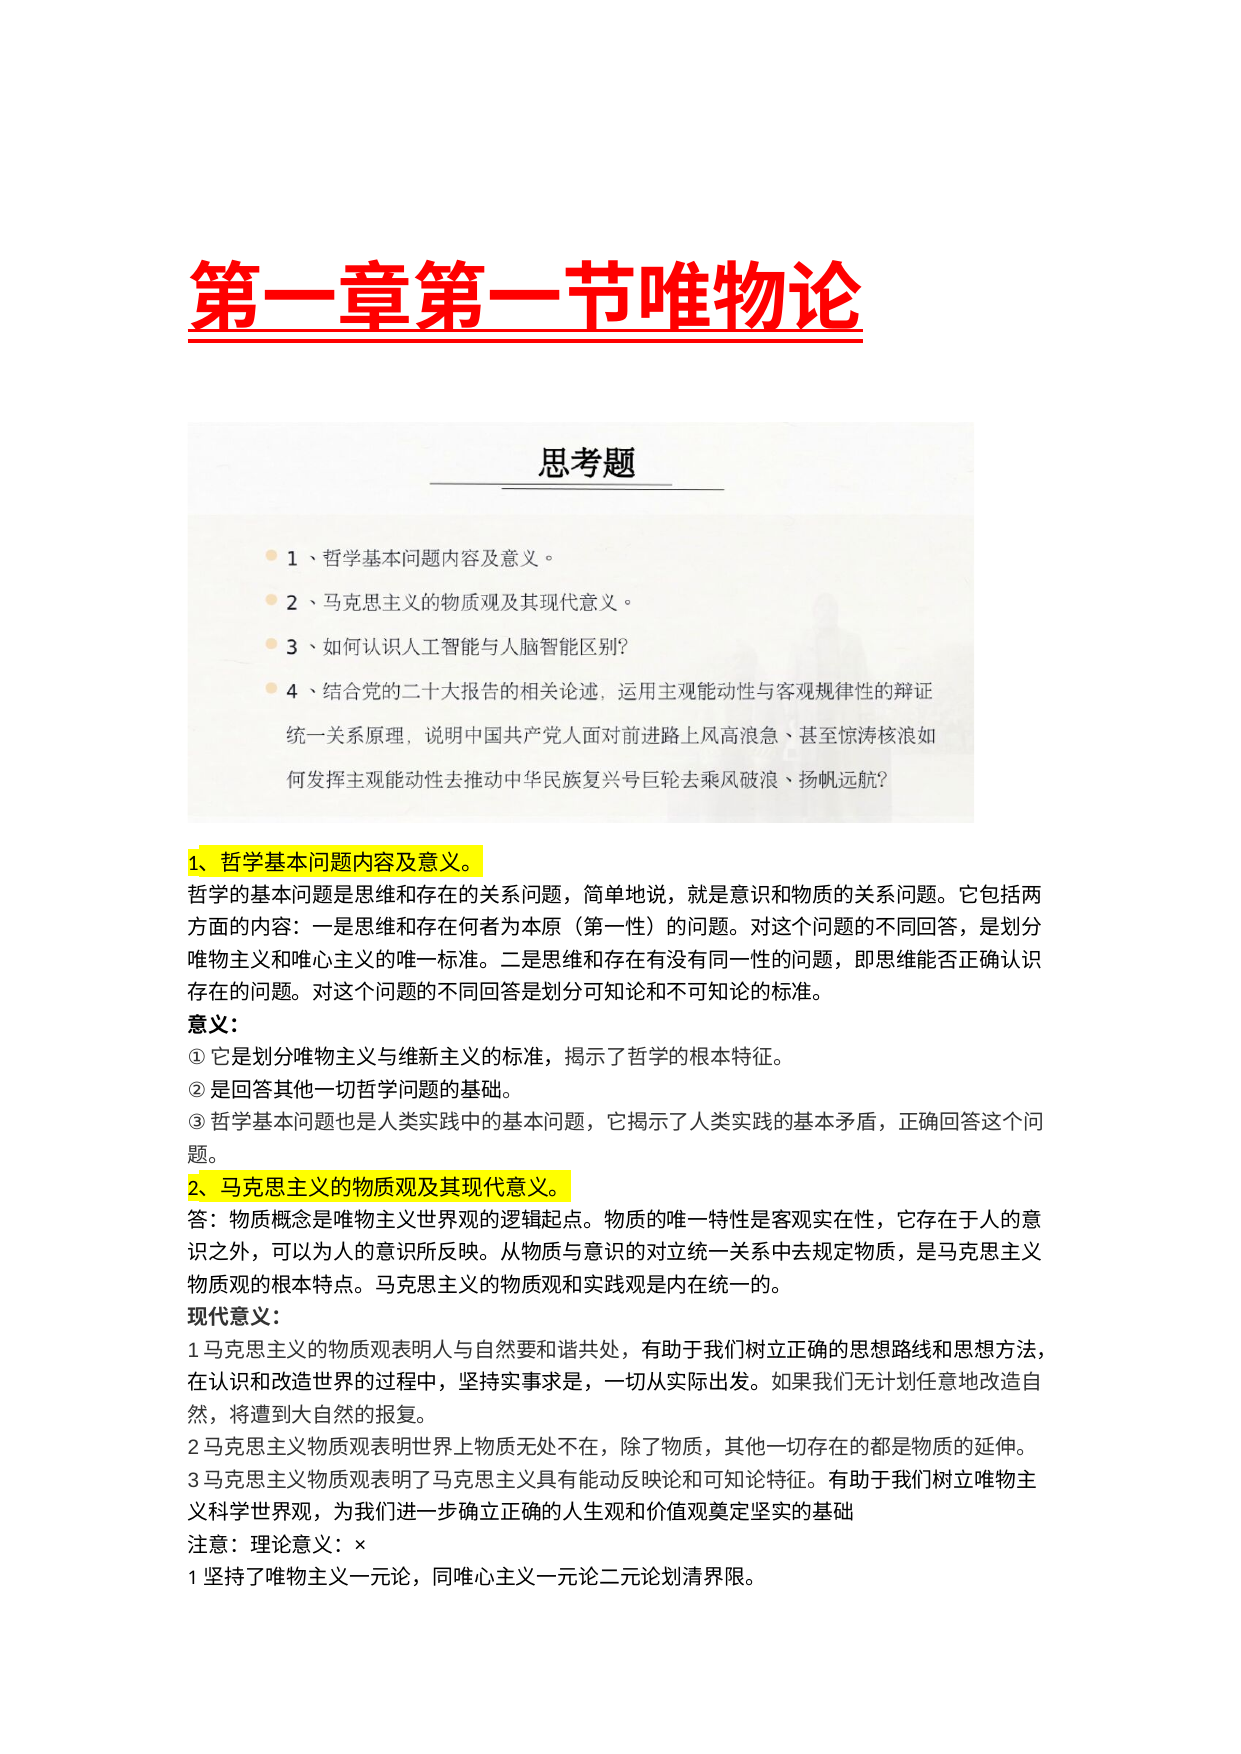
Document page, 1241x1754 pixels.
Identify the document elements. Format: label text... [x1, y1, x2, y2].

text 第一章第一节唯物论 [187, 227, 1053, 357]
text 1 坚持了唯物主义一元论，同唯心主义一元论二元论划清界限。 [187, 1559, 1053, 1592]
text 哲学的基本问题是思维和存在的关系问题，简单地说，就是意识和物质的关系问题。它包括两方面的内容：一是思维和存在何者为本原（第一性）的问题。对这个问题的不同回答，是划分唯物主义和唯心主义的唯一标准。二是思维和存在有没有同一性的问题，即思维能否正确认识存在的问题。对这个问题的不同回答是划分可知论和不可知论的标准。 [187, 877, 1053, 1007]
text ①它是划分唯物主义与维新主义的标准，揭示了哲学的根本特征。 [187, 1039, 1053, 1072]
text 答：物质概念是唯物主义世界观的逻辑起点。物质的唯一特性是客观实在性，它存在于人的意识之外，可以为人的意识所反映。从物质与意识的对立统一关系中去规定物质，是马克思主义物质观的根本特点。马克思主义的物质观和实践观是内在统一的。 [187, 1202, 1053, 1299]
text 2马克思主义物质观表明世界上物质无处不在，除了物质，其他一切存在的都是物质的延伸。 [187, 1429, 1053, 1462]
text 注意：理论意义：× [187, 1527, 1053, 1559]
picture [187, 422, 975, 823]
text 1马克思主义的物质观表明人与自然要和谐共处，有助于我们树立正确的思想路线和思想方法，在认识和改造世界的过程中，坚持实事求是，一切从实际出发。如果我们无计划任意地改造自然，将遭到大自然的报复。 [187, 1332, 1053, 1429]
text 意义： [187, 1007, 1053, 1039]
text 3马克思主义物质观表明了马克思主义具有能动反映论和可知论特征。有助于我们树立唯物主义科学世界观，为我们进一步确立正确的人生观和价值观奠定坚实的基础 [187, 1462, 1053, 1527]
text 1、哲学基本问题内容及意义。 [187, 844, 1053, 877]
text ③哲学基本问题也是人类实践中的基本问题，它揭示了人类实践的基本矛盾，正确回答这个问题。 [187, 1104, 1053, 1169]
text 现代意义： [187, 1299, 1053, 1332]
text 2、马克思主义的物质观及其现代意义。 [187, 1169, 1053, 1202]
text ②是回答其他一切哲学问题的基础。 [187, 1072, 1053, 1104]
